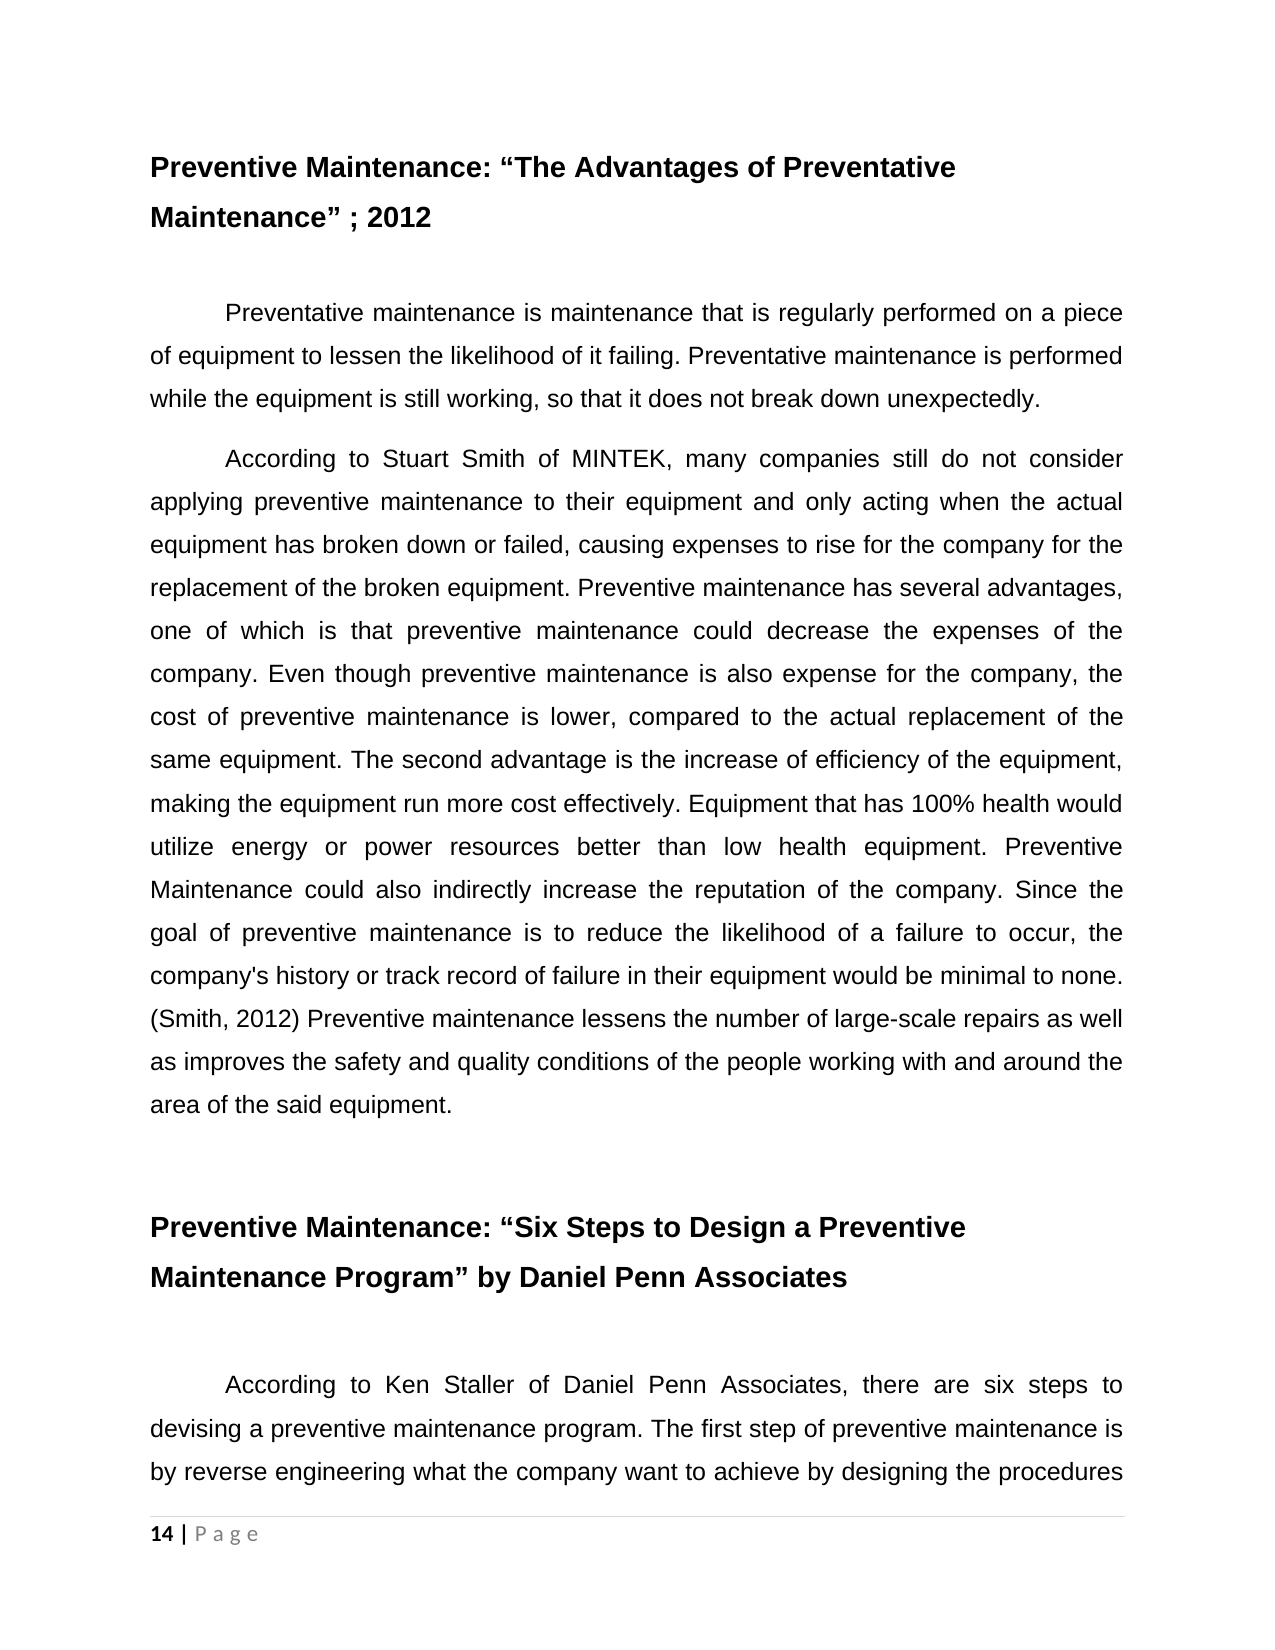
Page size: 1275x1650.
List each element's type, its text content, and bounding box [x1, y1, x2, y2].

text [150, 1370, 1125, 1485]
subtitle Preventive Maintenance: “The Advantages of Preventative Maintenance” ; 2012 [150, 150, 1125, 234]
text Preventative maintenance is maintenance that is regularly performed on a piece of equipment to lessen the likelihood of it failing. Preventative maintenance is performed while the equipment is still working, so that it does not break down unexpectedly. [150, 297, 1125, 412]
text According to Stuart Smith of MINTEK, many companies still do not consider applying preventive maintenance to their equipment and only acting when the actual equipment has broken down or failed, causing expenses to rise for the company for the replacement of the broken equipment. Preventive maintenance has several advantages, one of which is that preventive maintenance could decrease the expenses of the company. Even though preventive maintenance is also expense for the company, the cost of preventive maintenance is lower, compared to the actual replacement of the same equipment. The second advantage is the increase of efficiency of the equipment, making the equipment run more cost effectively. Equipment that has 100% health would utilize energy or power resources better than low health equipment. Preventive Maintenance could also indirectly increase the reputation of the company. Since the goal of preventive maintenance is to reduce the likelihood of a failure to occur, the company's history or track record of failure in their equipment would be minimal to none. (Smith, 2012) Preventive maintenance lessens the number of large-scale repairs as well as improves the safety and quality conditions of the people working with and around the area of the said equipment. [150, 443, 1125, 1119]
subtitle Preventive Maintenance: “Six Steps to Design a Preventive Maintenance Program” by Daniel Penn Associates [150, 1210, 1125, 1294]
